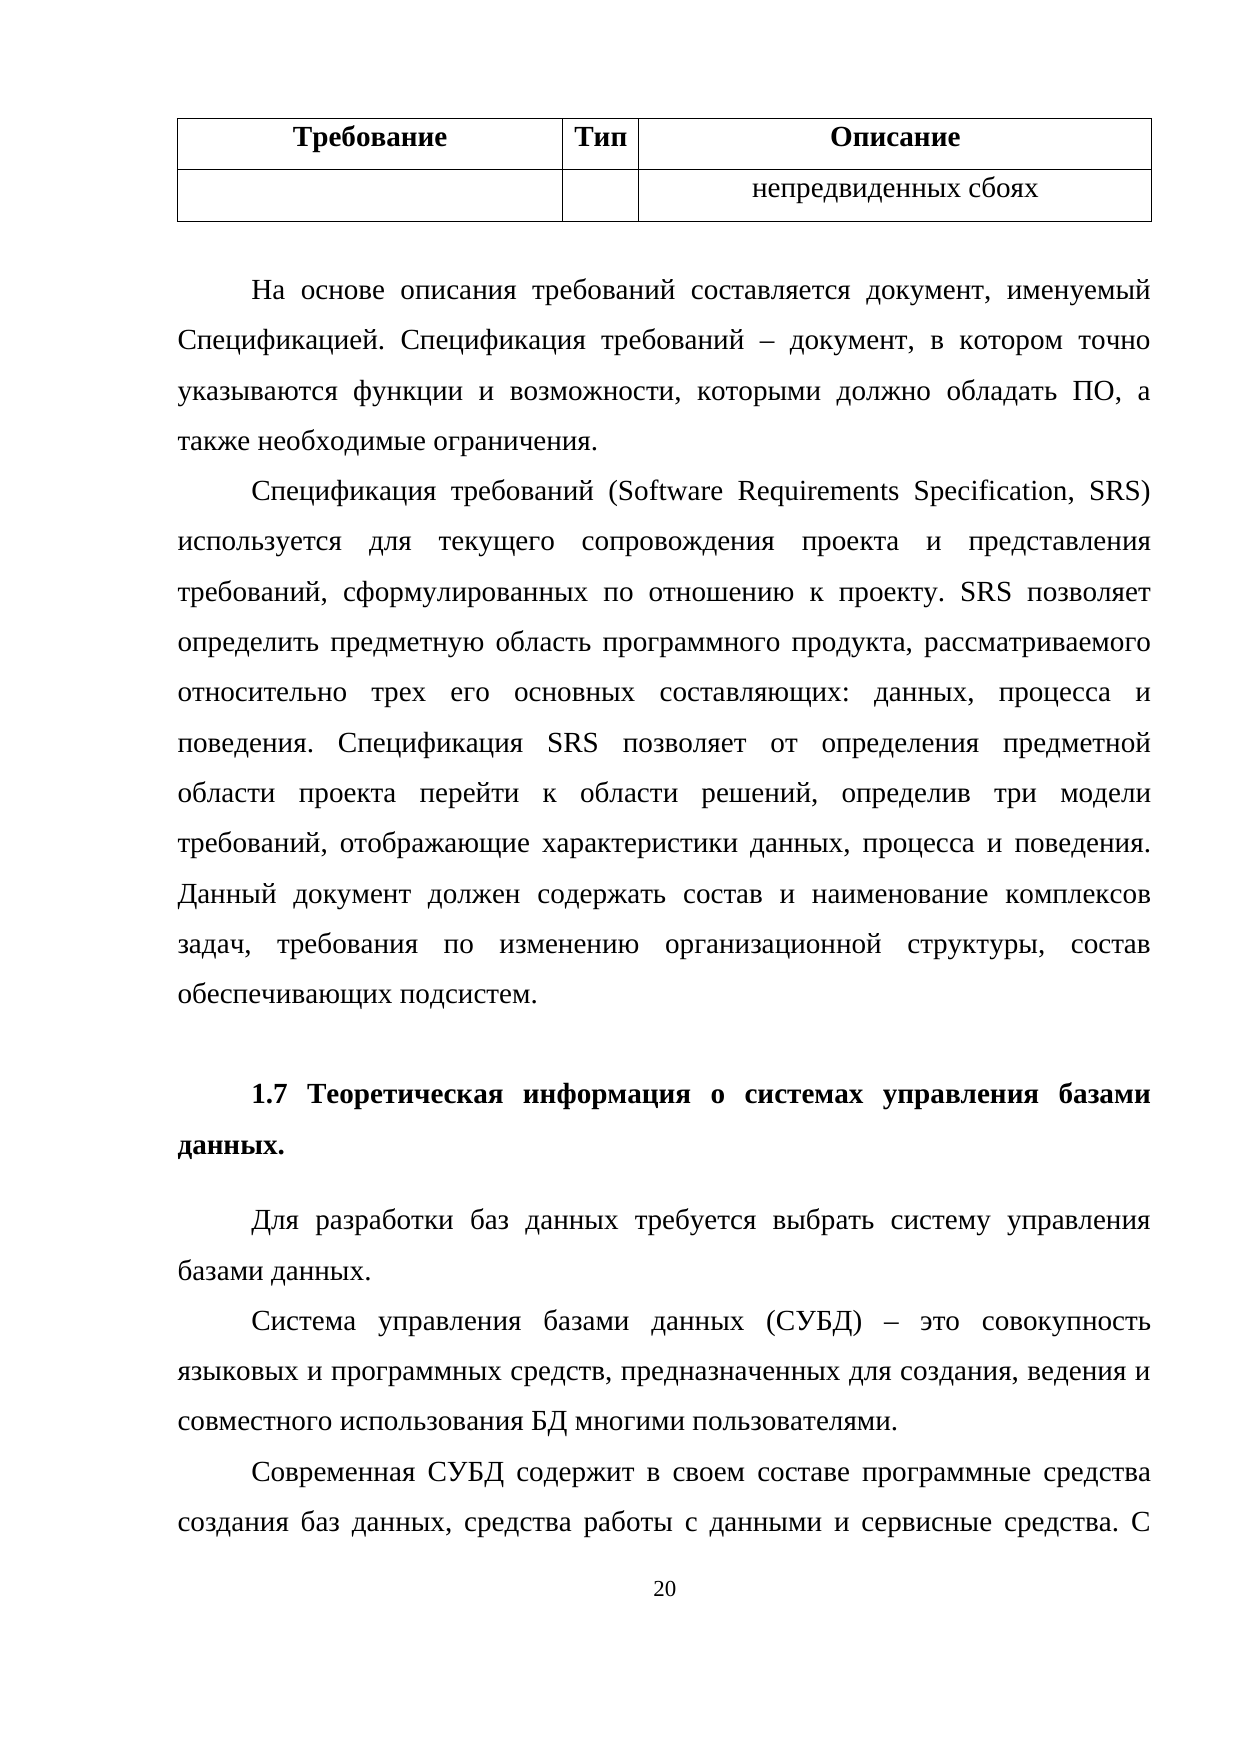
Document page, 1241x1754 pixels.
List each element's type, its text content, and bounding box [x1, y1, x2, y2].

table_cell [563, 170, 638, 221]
text На основе описания требований составляется документ, именуемый Спецификацией. Спецификация требований – документ, в котором точно указываются функции и возможности, которыми должно обладать ПО, а также необходимые ограничения. [177, 272, 1152, 456]
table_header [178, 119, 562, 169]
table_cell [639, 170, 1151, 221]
subtitle 1.7 Теоретическая информация о системах управления базами данных. [177, 1077, 1152, 1161]
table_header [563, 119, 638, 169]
text Спецификация требований (Software Requirements Specification, SRS) используется для текущего сопровождения проекта и представления требований, сформулированных по отношению к проекту. SRS позволяет определить предметную область программного продукта, рассматриваемого относительно трех его основных составляющих: данных, процесса и поведения. Спецификация SRS позволяет от определения предметной области проекта перейти к области решений, определив три модели требований, отображающие характеристики данных, процесса и поведения. Данный документ должен содержать состав и наименование комплексов задач, требования по изменению организационной структуры, состав обеспечивающих подсистем. [177, 473, 1152, 1010]
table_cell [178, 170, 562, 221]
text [177, 1454, 1152, 1538]
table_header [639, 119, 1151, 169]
text Система управления базами данных (СУБД) – это совокупность языковых и программных средств, предназначенных для создания, ведения и совместного использования БД многими пользователями. [177, 1303, 1152, 1437]
text Для разработки баз данных требуется выбрать систему управления базами данных. [177, 1202, 1152, 1286]
